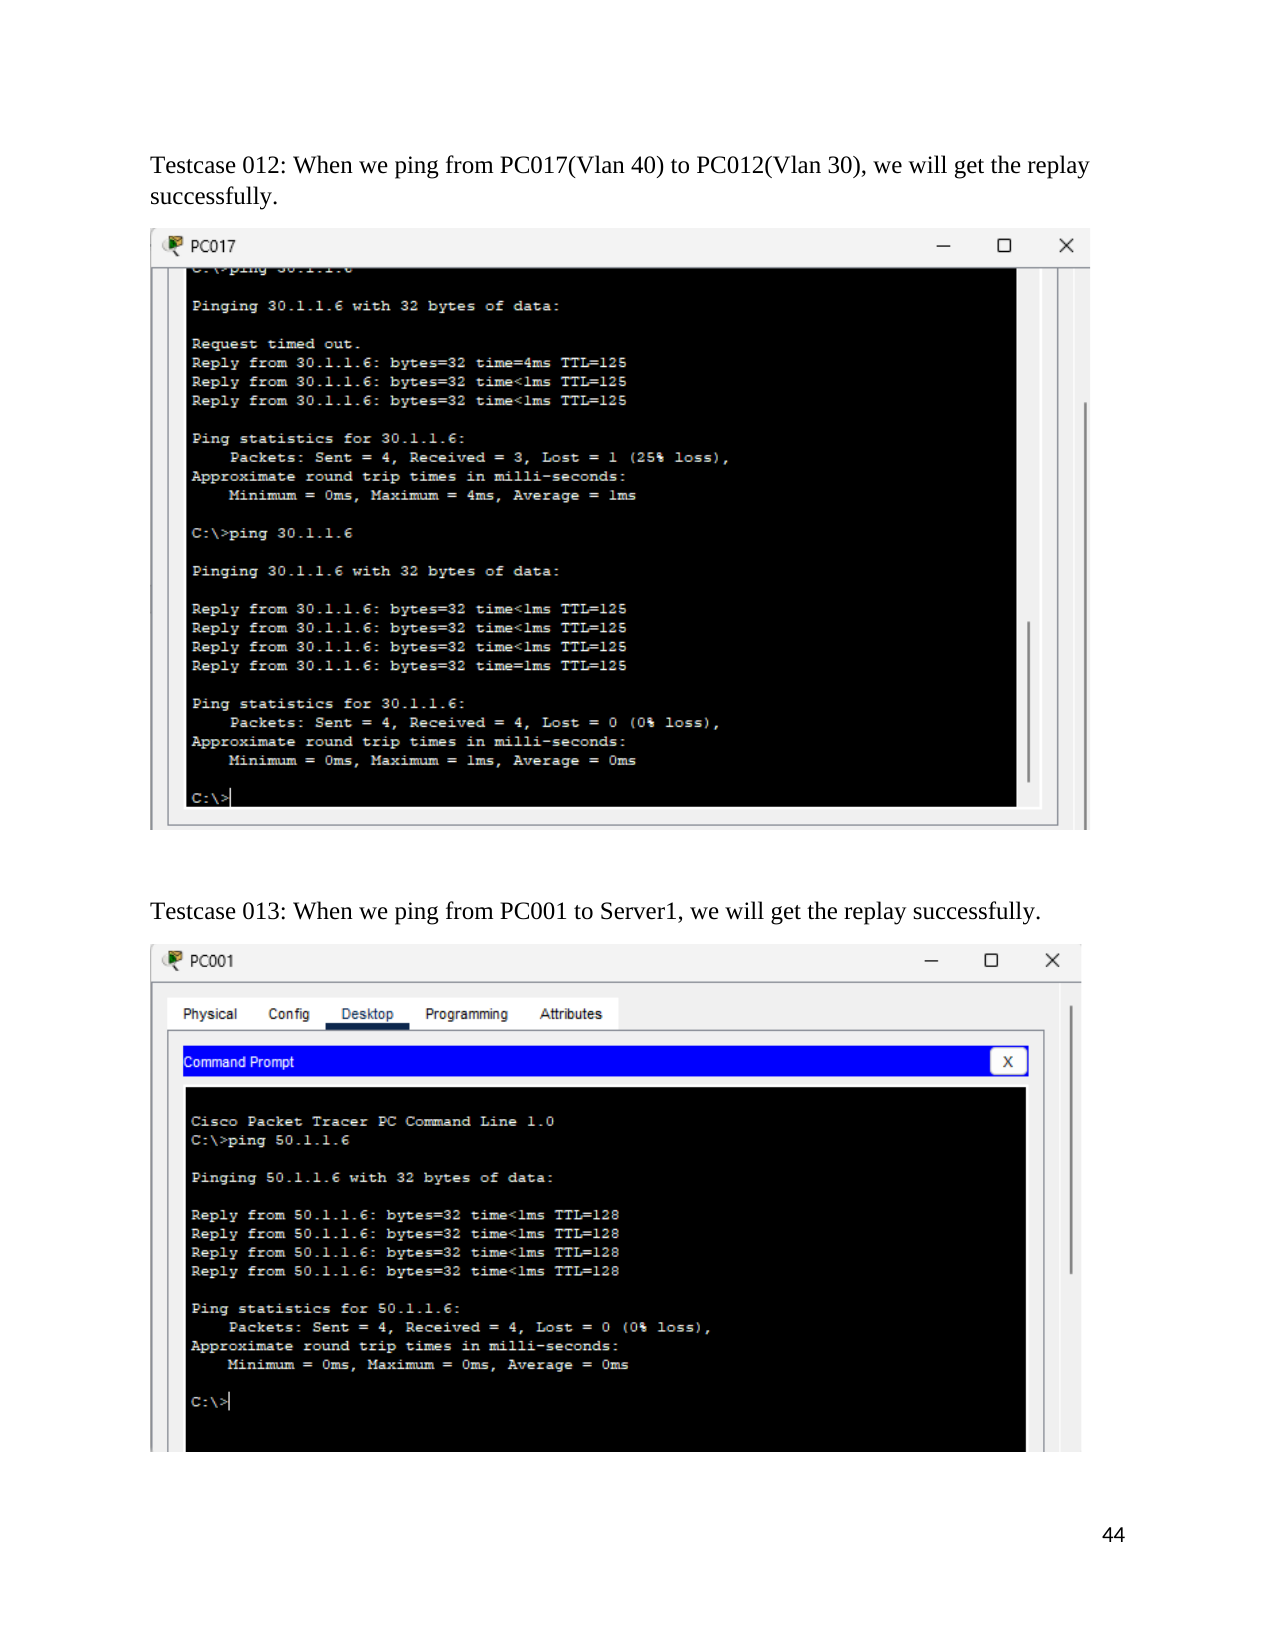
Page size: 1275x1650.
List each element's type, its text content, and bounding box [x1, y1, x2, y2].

text Testcase 012: When we ping from PC017(Vlan 40) to PC012(Vlan 30), we will get the replay successfully. [150, 150, 1125, 210]
picture [150, 228, 1091, 830]
text Testcase 013: When we ping from PC001 to Server1, we will get the replay successfully. [150, 896, 1125, 925]
picture [150, 944, 1082, 1452]
